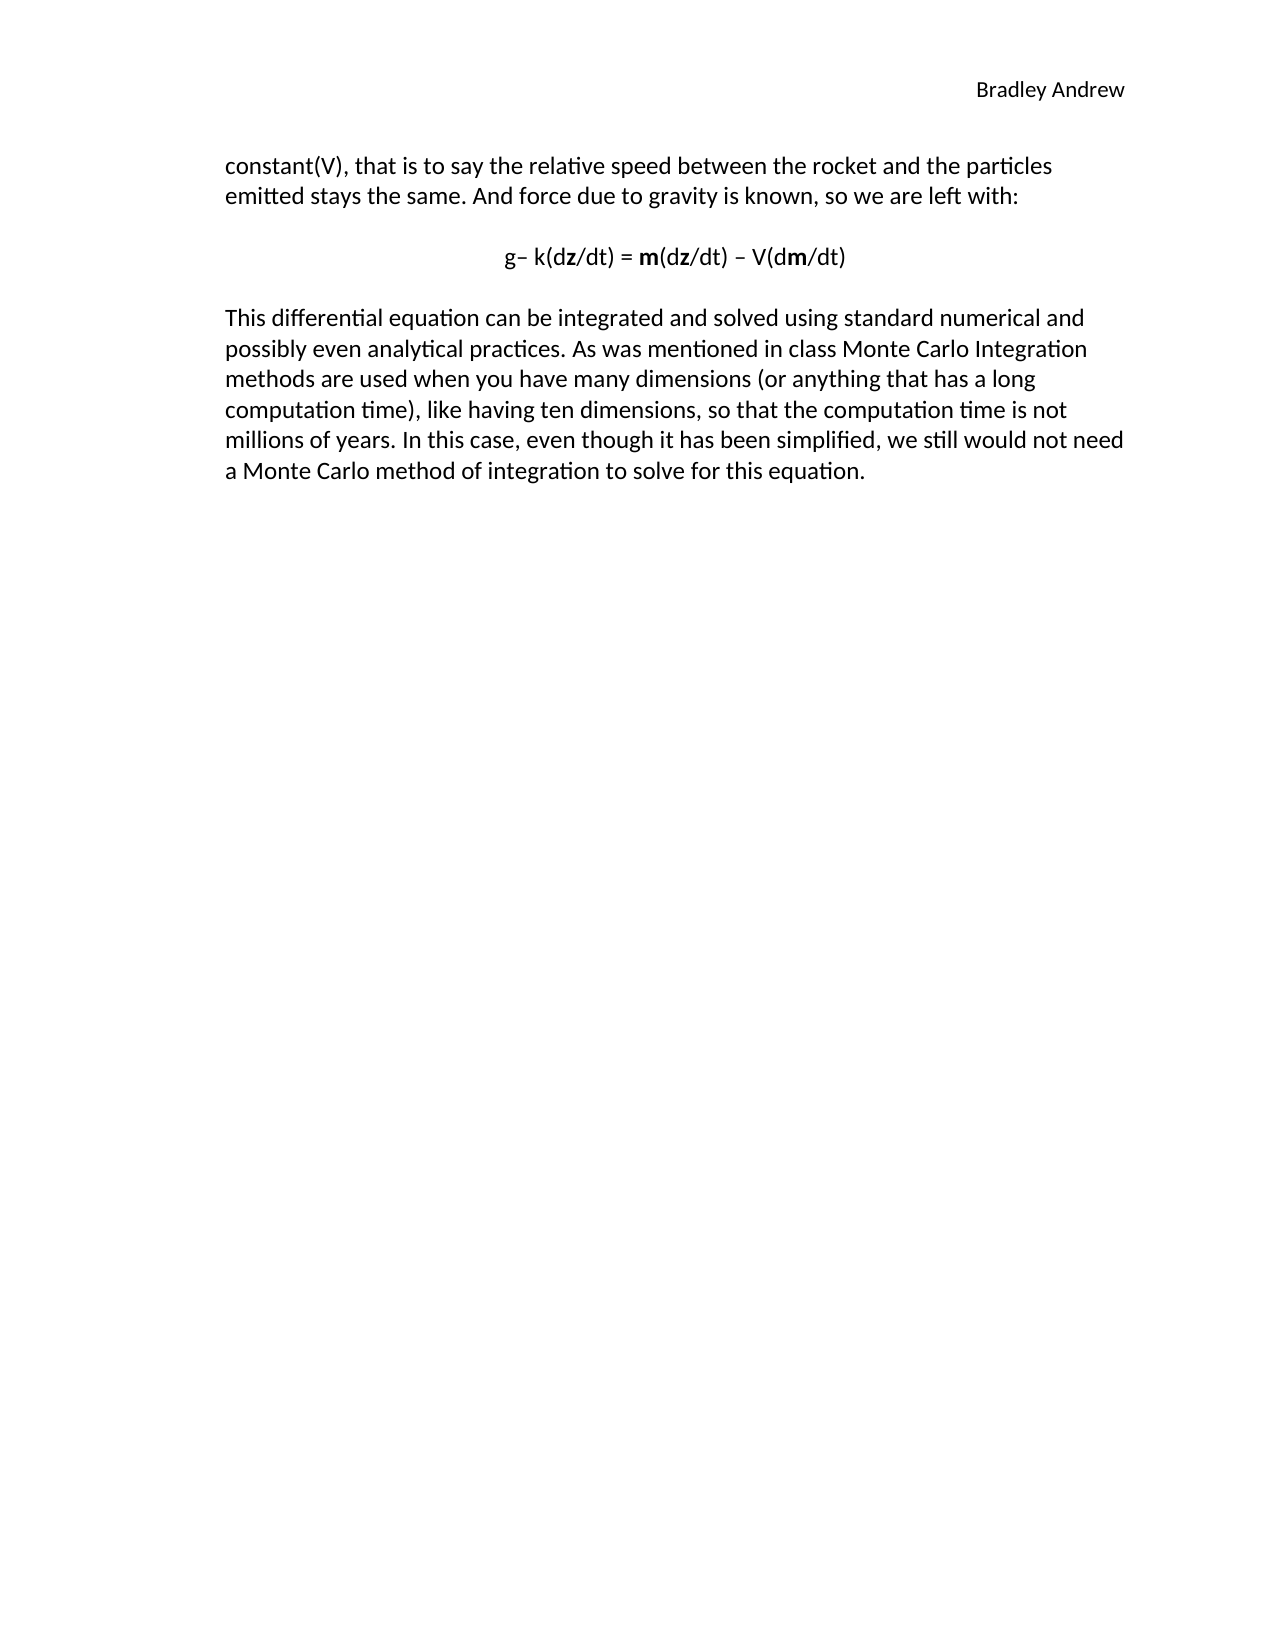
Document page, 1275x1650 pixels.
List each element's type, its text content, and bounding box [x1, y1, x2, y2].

list g– k(dz/dt) = m(dz/dt) – V(dm/dt) [225, 242, 1125, 272]
list This differential equation can be integrated and solved using standard numerical and possibly even analytical practices. As was mentioned in class Monte Carlo Integration methods are used when you have many dimensions (or anything that has a long computation time), like having ten dimensions, so that the computation time is not millions of years. In this case, even though it has been simplified, we still would not need a Monte Carlo method of integration to solve for this equation. [225, 303, 1125, 486]
